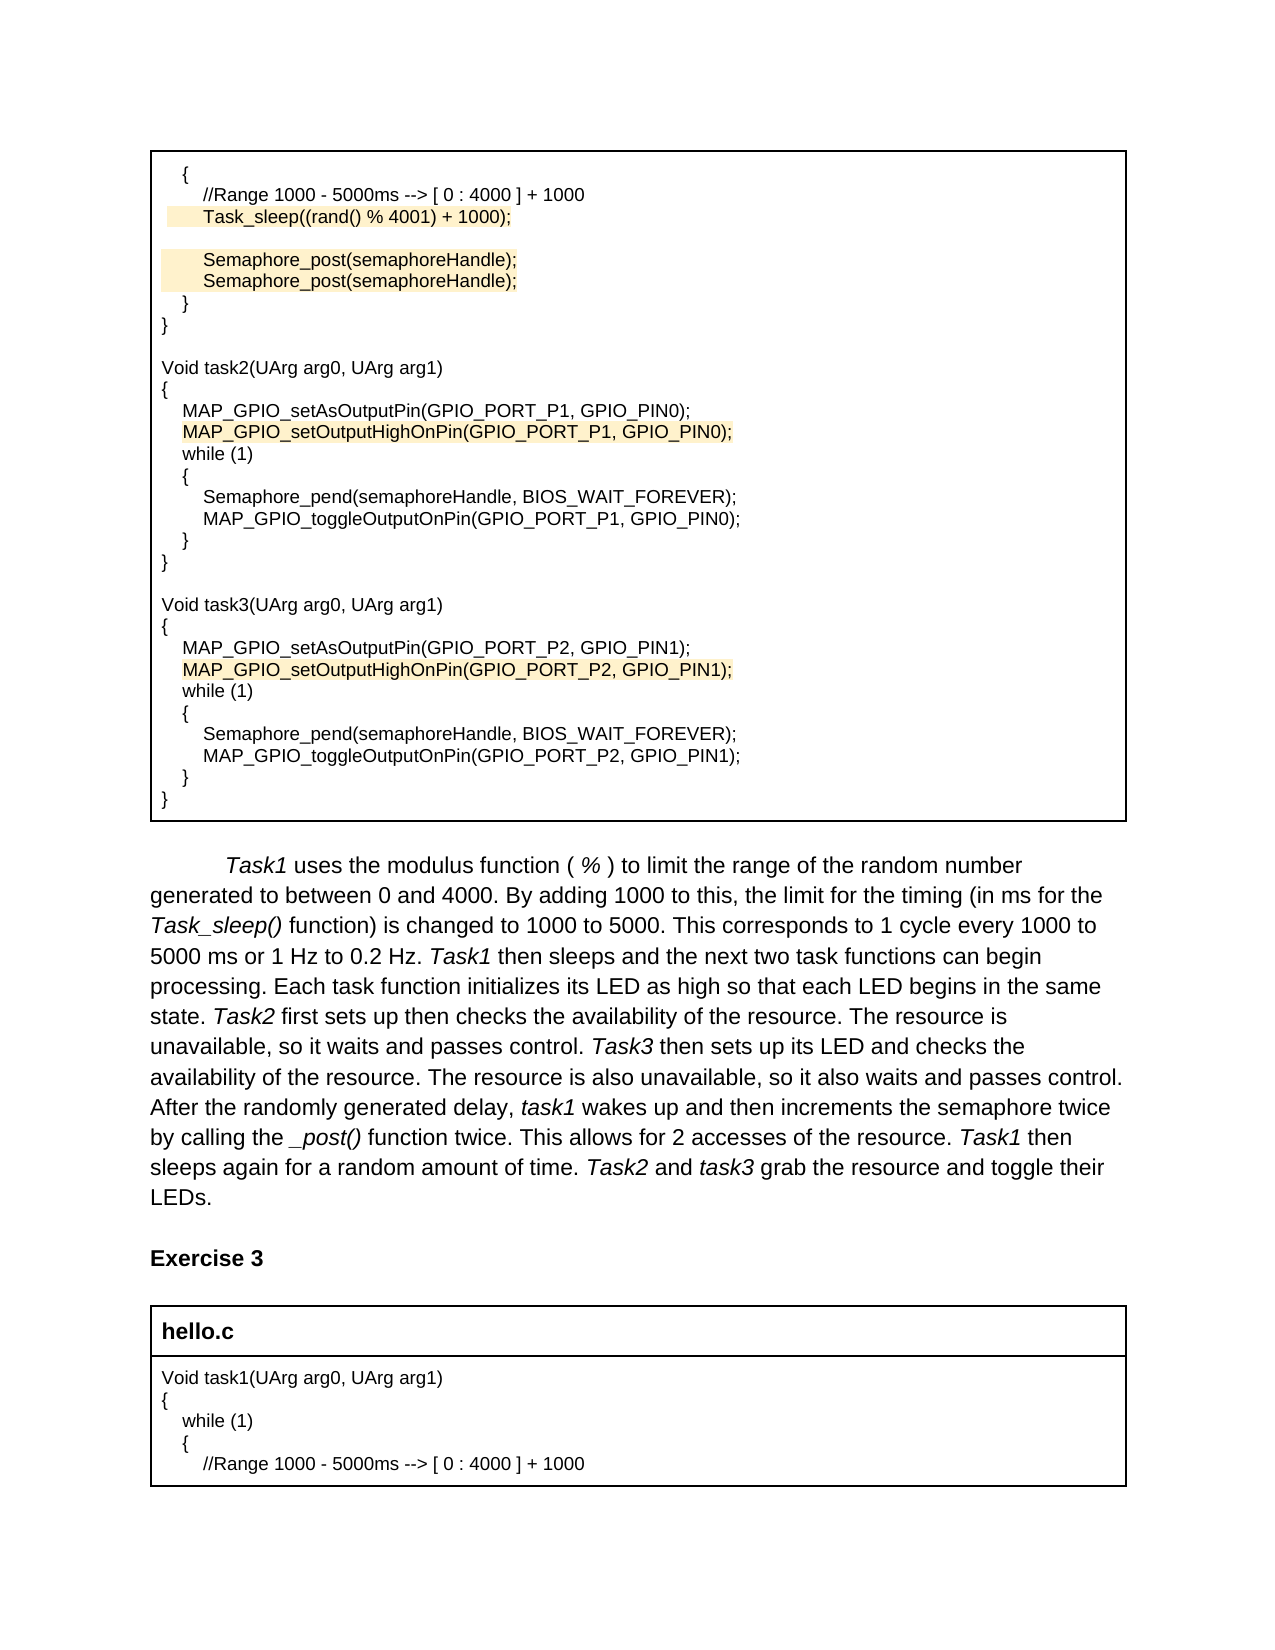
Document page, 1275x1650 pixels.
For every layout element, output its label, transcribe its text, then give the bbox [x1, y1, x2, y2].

text Exercise 3 [150, 1245, 1125, 1271]
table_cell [152, 152, 1125, 820]
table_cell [152, 1357, 1125, 1485]
text Task1 uses the modulus function ( % ) to limit the range of the random number generated to between 0 and 4000. By adding 1000 to this, the limit for the timing (in ms for the Task_sleep() function) is changed to 1000 to 5000. This corresponds to 1 cycle every 1000 to 5000 ms or 1 Hz to 0.2 Hz. Task1 then sleeps and the next two task functions can begin processing. Each task function initializes its LED as high so that each LED begins in the same state. Task2 first sets up then checks the availability of the resource. The resource is unavailable, so it waits and passes control. Task3 then sets up its LED and checks the availability of the resource. The resource is also unavailable, so it also waits and passes control. After the randomly generated delay, task1 wakes up and then increments the semaphore twice by calling the _post() function twice. This allows for 2 accesses of the resource. Task1 then sleeps again for a random amount of time. Task2 and task3 grab the resource and toggle their LEDs. [150, 852, 1125, 1211]
table_header hello.c [152, 1307, 1125, 1354]
